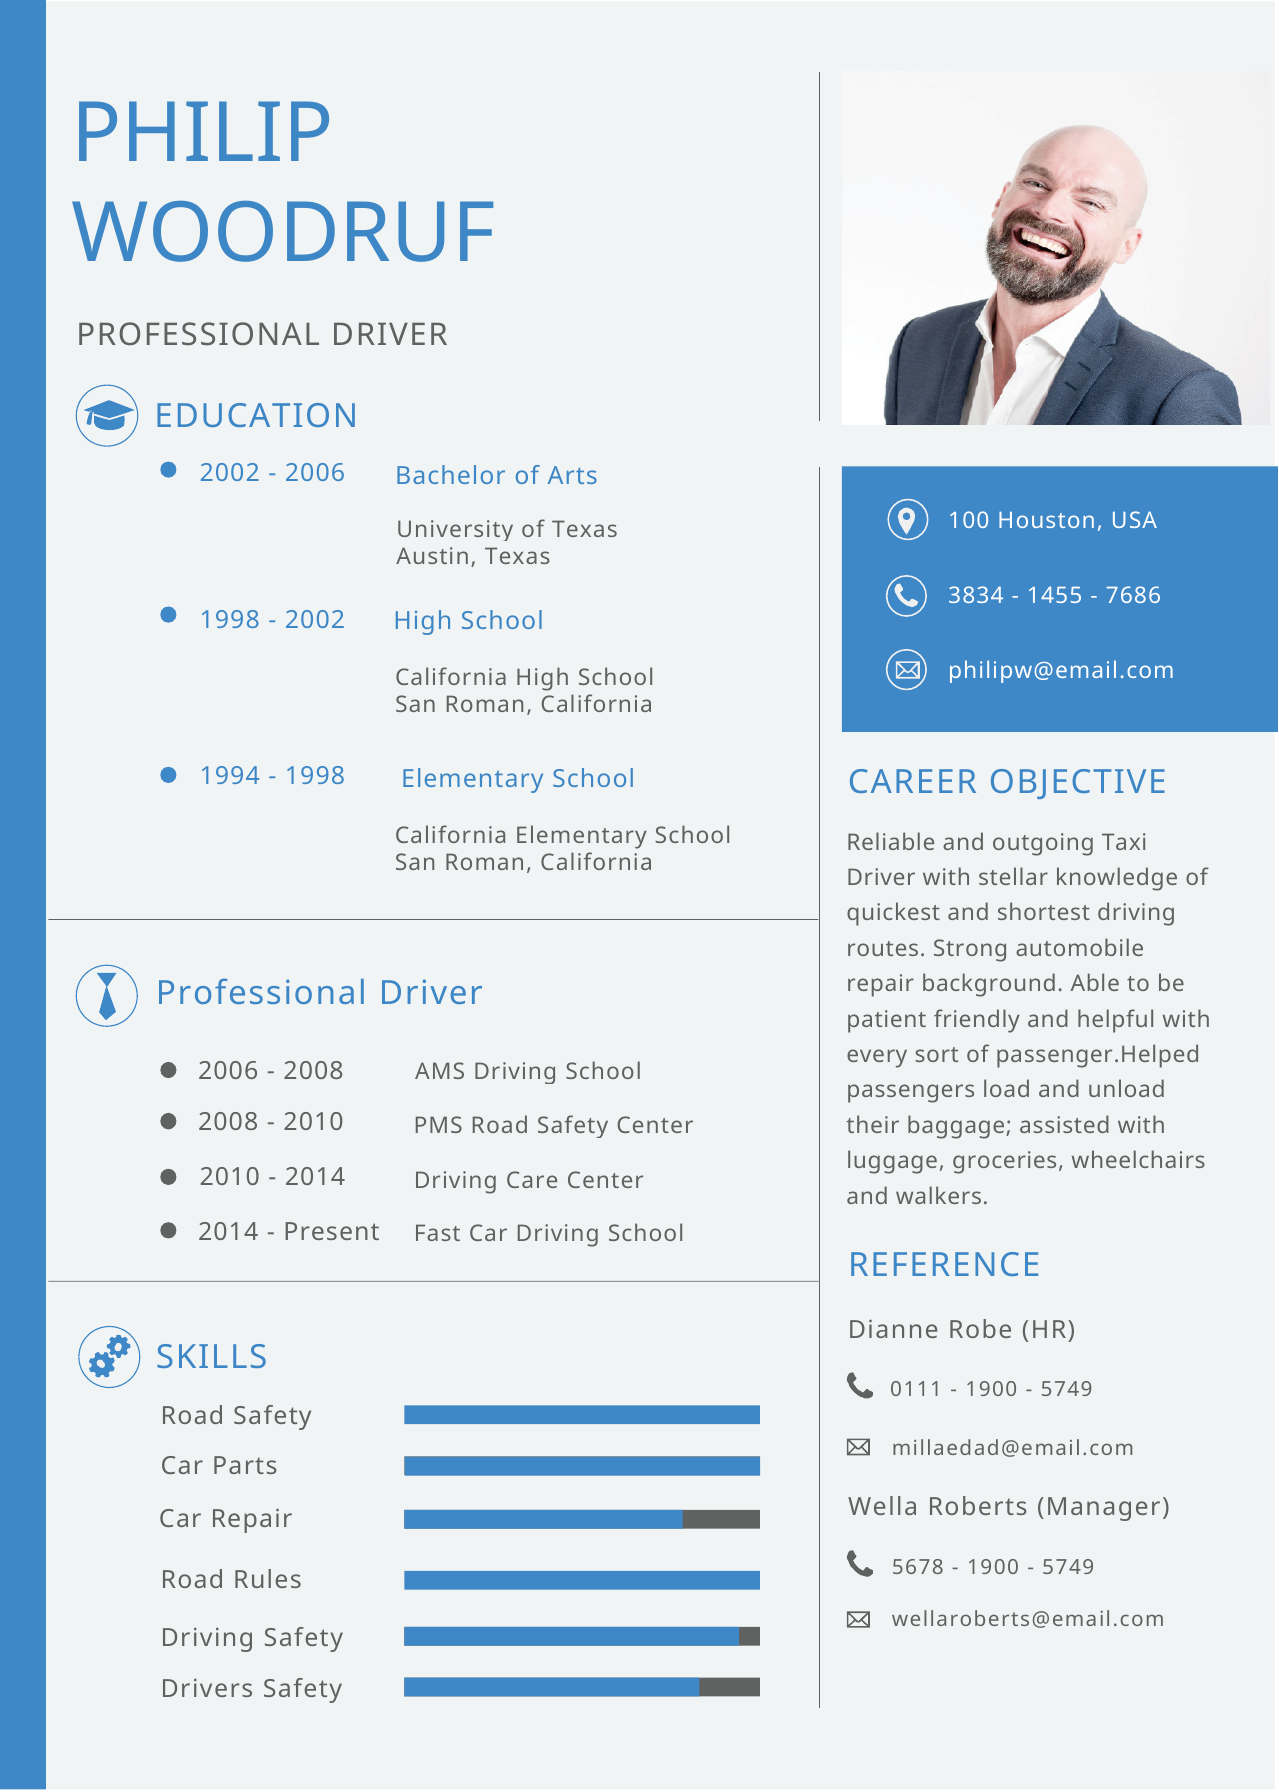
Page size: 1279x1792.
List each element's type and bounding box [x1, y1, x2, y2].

picture [841, 71, 1271, 425]
